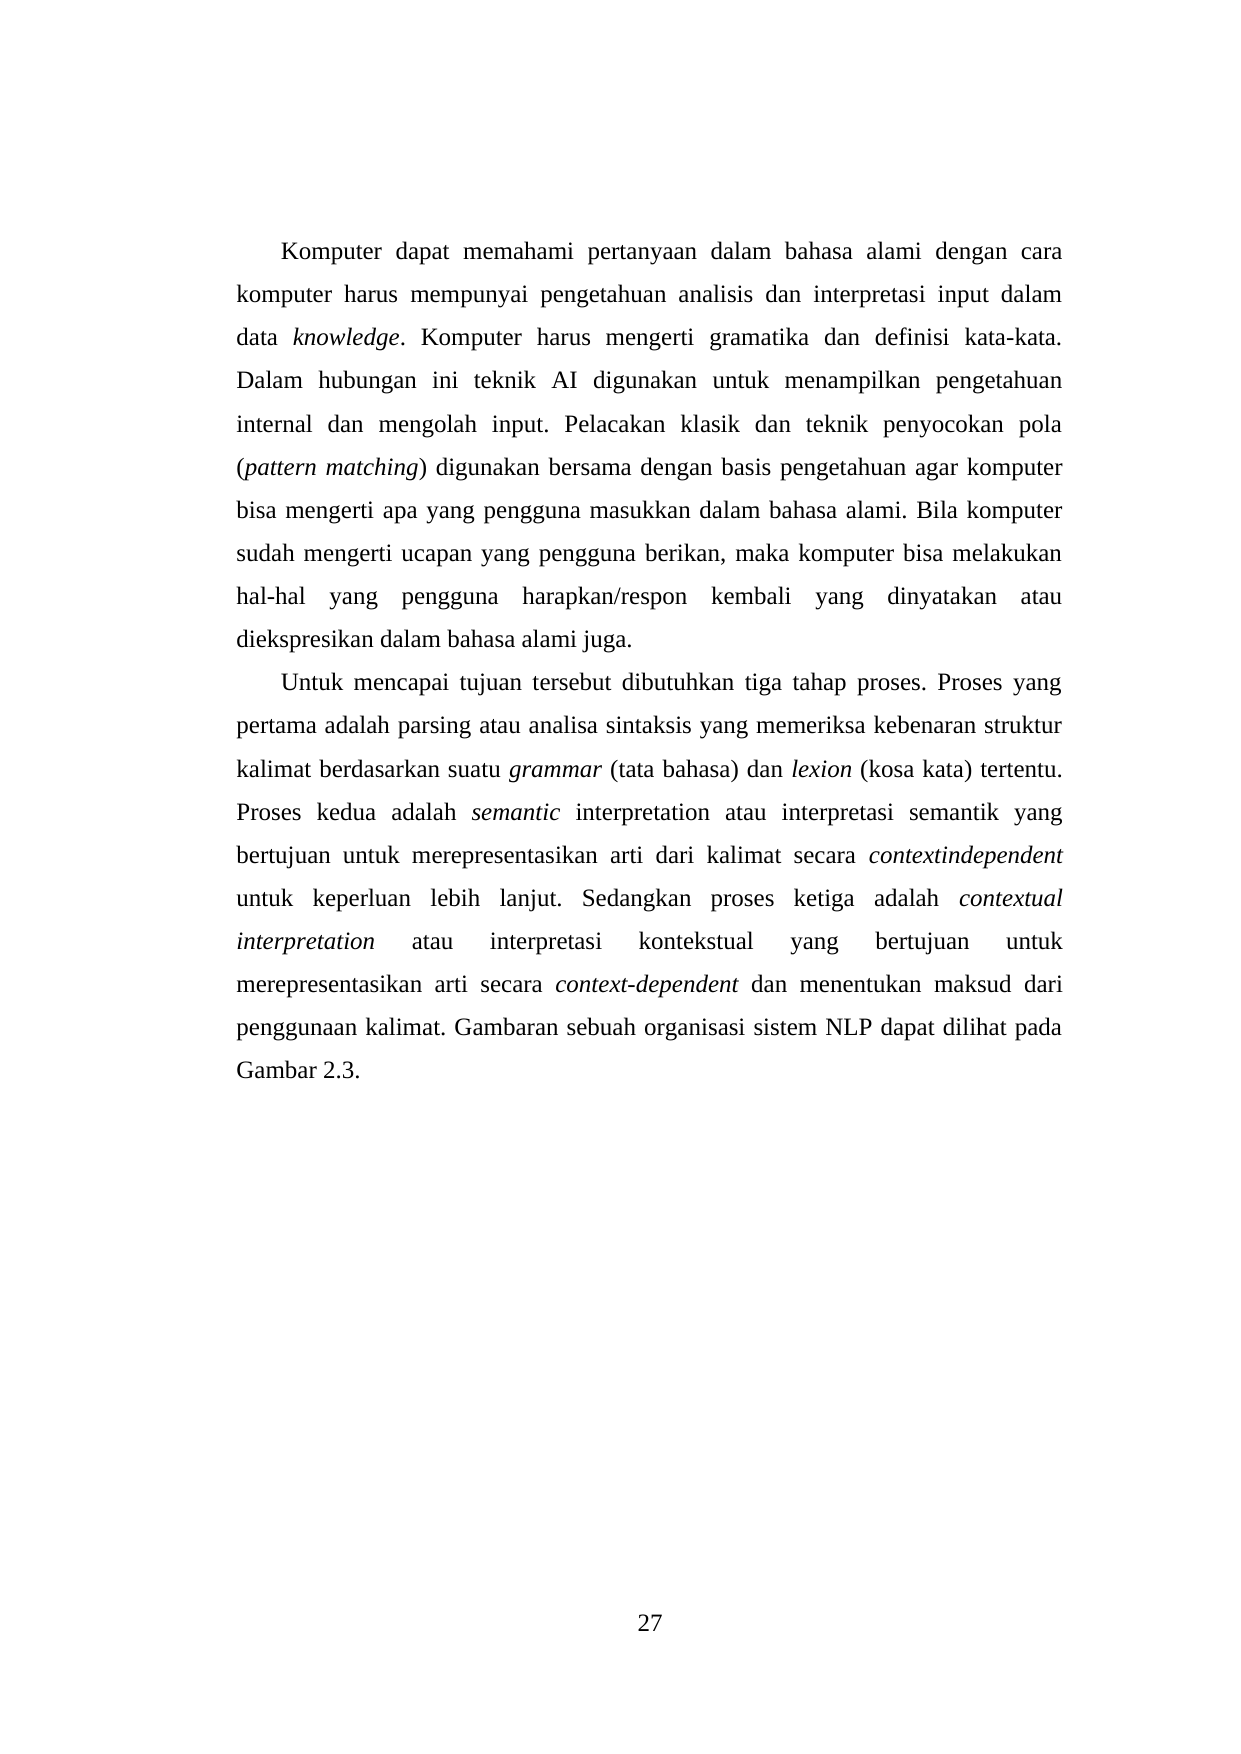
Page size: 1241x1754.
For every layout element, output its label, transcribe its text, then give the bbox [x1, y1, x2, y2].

text Untuk mencapai tujuan tersebut dibutuhkan tiga tahap proses. Proses yang pertama adalah parsing atau analisa sintaksis yang memeriksa kebenaran struktur kalimat berdasarkan suatu grammar (tata bahasa) dan lexion (kosa kata) tertentu. Proses kedua adalah semantic interpretation atau interpretasi semantik yang bertujuan untuk merepresentasikan arti dari kalimat secara contextindependent untuk keperluan lebih lanjut. Sedangkan proses ketiga adalah contextual interpretation atau interpretasi kontekstual yang bertujuan untuk merepresentasikan arti secara context-dependent dan menentukan maksud dari penggunaan kalimat. Gambaran sebuah organisasi sistem NLP dapat dilihat pada Gambar 2.3. [236, 667, 1063, 1084]
text Komputer dapat memahami pertanyaan dalam bahasa alami dengan cara komputer harus mempunyai pengetahuan analisis dan interpretasi input dalam data knowledge. Komputer harus mengerti gramatika dan definisi kata-kata. Dalam hubungan ini teknik AI digunakan untuk menampilkan pengetahuan internal dan mengolah input. Pelacakan klasik dan teknik penyocokan pola (pattern matching) digunakan bersama dengan basis pengetahuan agar komputer bisa mengerti apa yang pengguna masukkan dalam bahasa alami. Bila komputer sudah mengerti ucapan yang pengguna berikan, maka komputer bisa melakukan hal-hal yang pengguna harapkan/respon kembali yang dinyatakan atau diekspresikan dalam bahasa alami juga. [236, 236, 1063, 653]
